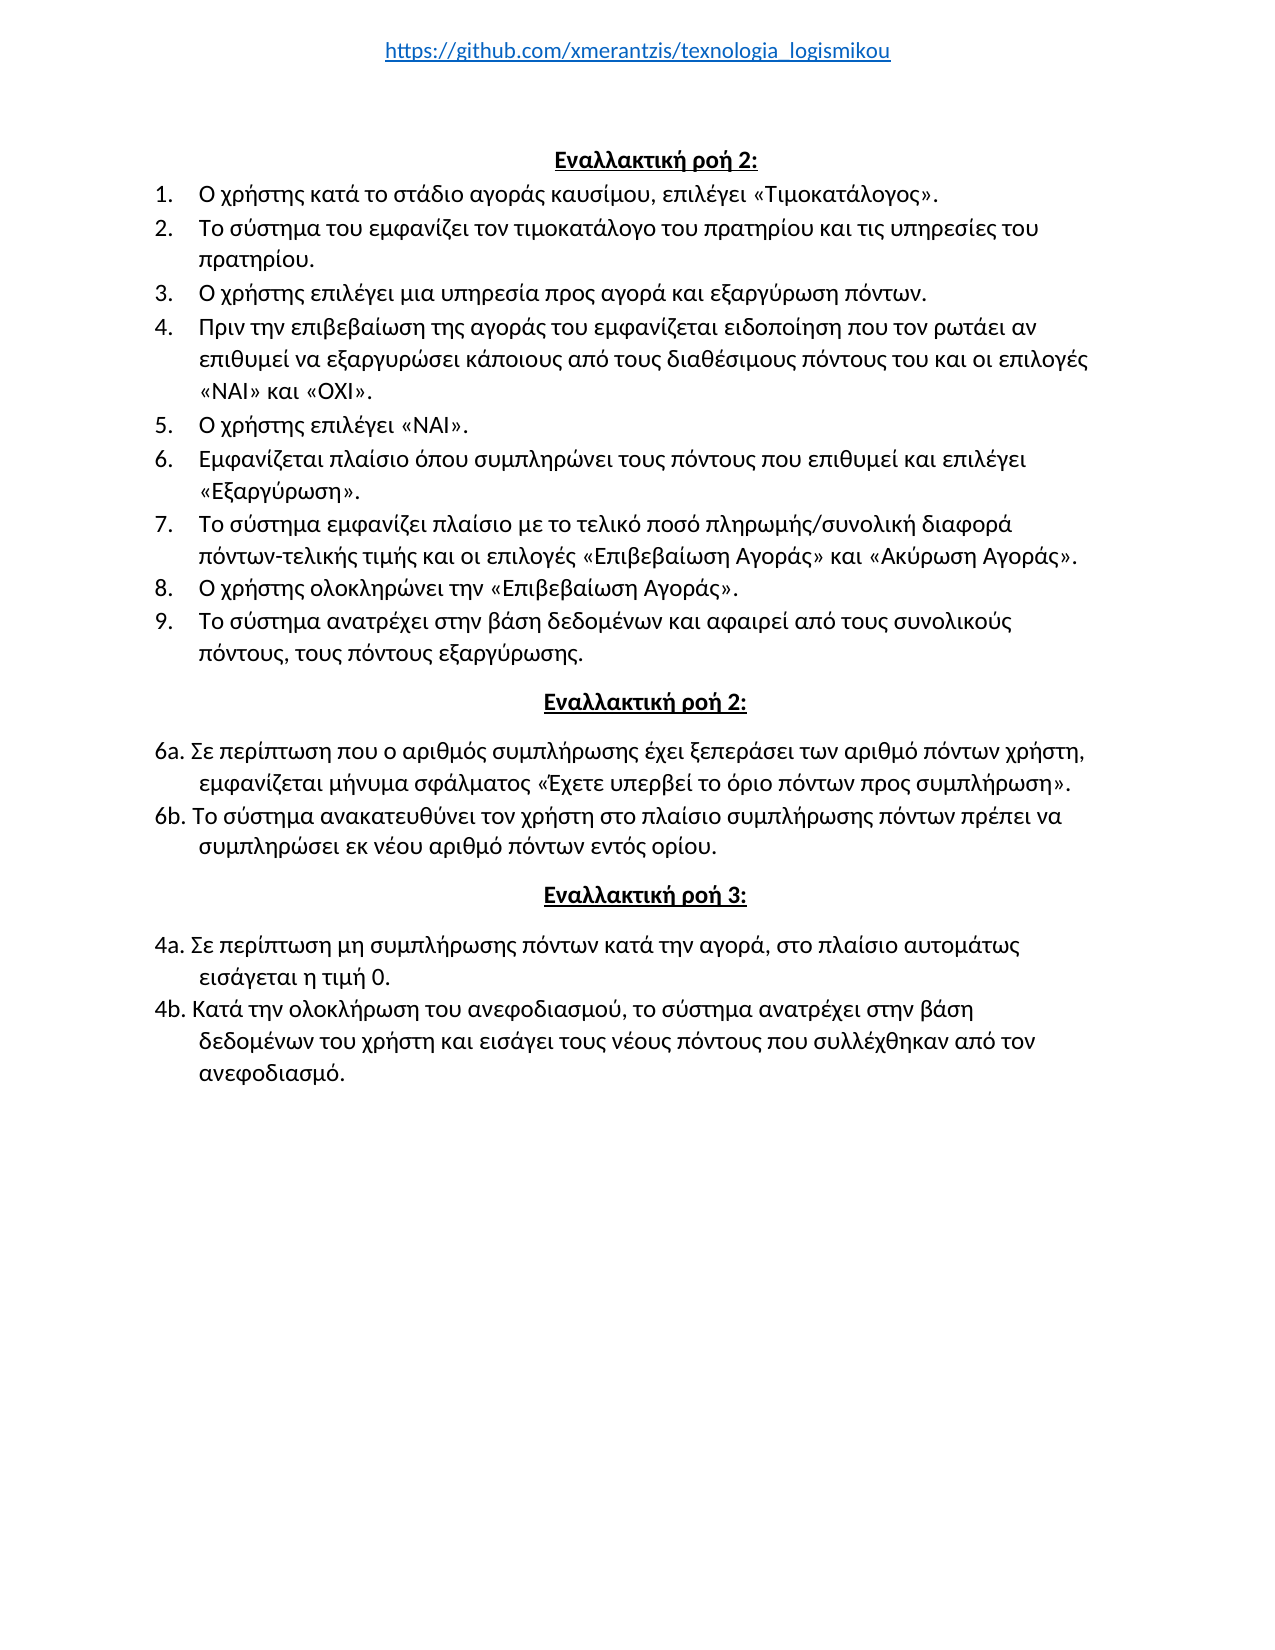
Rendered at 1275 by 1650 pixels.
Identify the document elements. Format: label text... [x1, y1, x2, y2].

list Ο χρήστης κατά το στάδιο αγοράς καυσίμου, επιλέγει «Τιμοκατάλογος». [154, 178, 1113, 208]
list Το σύστημα του εμφανίζει τον τιμοκατάλογο του πρατηρίου και τις υπηρεσίες του πρατηρίου. [154, 212, 1113, 274]
text 6a. Σε περίπτωση που ο αριθμός συμπλήρωσης έχει ξεπεράσει των αριθμό πόντων χρήστη, εμφανίζεται μήνυμα σφάλματος «Έχετε υπερβεί το όριο πόντων προς συμπλήρωση». [154, 735, 1121, 798]
list Ο χρήστης ολοκληρώνει την «Επιβεβαίωση Αγοράς». [154, 572, 1137, 603]
list Το σύστημα εμφανίζει πλαίσιο με το τελικό ποσό πληρωμής/συνολική διαφορά πόντων-τελικής τιμής και οι επιλογές «Επιβεβαίωση Αγοράς» και «Ακύρωση Αγοράς». [154, 508, 1083, 571]
list Ο χρήστης επιλέγει «ΝΑΙ». [154, 409, 1113, 440]
text 4a. Σε περίπτωση μη συμπλήρωσης πόντων κατά την αγορά, στο πλαίσιο αυτομάτως εισάγεται η τιμή 0. [154, 929, 1055, 991]
text 6b. Το σύστημα ανακατευθύνει τον χρήστη στο πλαίσιο συμπλήρωσης πόντων πρέπει να συμπληρώσει εκ νέου αριθμό πόντων εντός ορίου. [154, 800, 1137, 861]
list Ο χρήστης επιλέγει μια υπηρεσία προς αγορά και εξαργύρωση πόντων. [154, 278, 1113, 308]
subtitle Εναλλακτική ροή 3: [154, 879, 1136, 910]
list Εμφανίζεται πλαίσιο όπου συμπληρώνει τους πόντους που επιθυμεί και επιλέγει «Εξαργύρωση». [154, 443, 1113, 506]
list Εναλλακτική ροή 2: [199, 144, 1113, 174]
list Πριν την επιβεβαίωση της αγοράς του εμφανίζεται ειδοποίηση που τον ρωτάει αν επιθυμεί να εξαργυρώσει κάποιους από τους διαθέσιμους πόντους του και οι επιλογές «ΝΑΙ» και «ΟΧΙ». [154, 312, 1113, 406]
subtitle Εναλλακτική ροή 2: [154, 686, 1136, 717]
list Το σύστημα ανατρέχει στην βάση δεδομένων και αφαιρεί από τους συνολικούς πόντους, τους πόντους εξαργύρωσης. [154, 605, 1051, 668]
text 4b. Κατά την ολοκλήρωση του ανεφοδιασμού, το σύστημα ανατρέχει στην βάση δεδομένων του χρήστη και εισάγει τους νέους πόντους που συλλέχθηκαν από τον ανεφοδιασμό. [154, 993, 1065, 1087]
